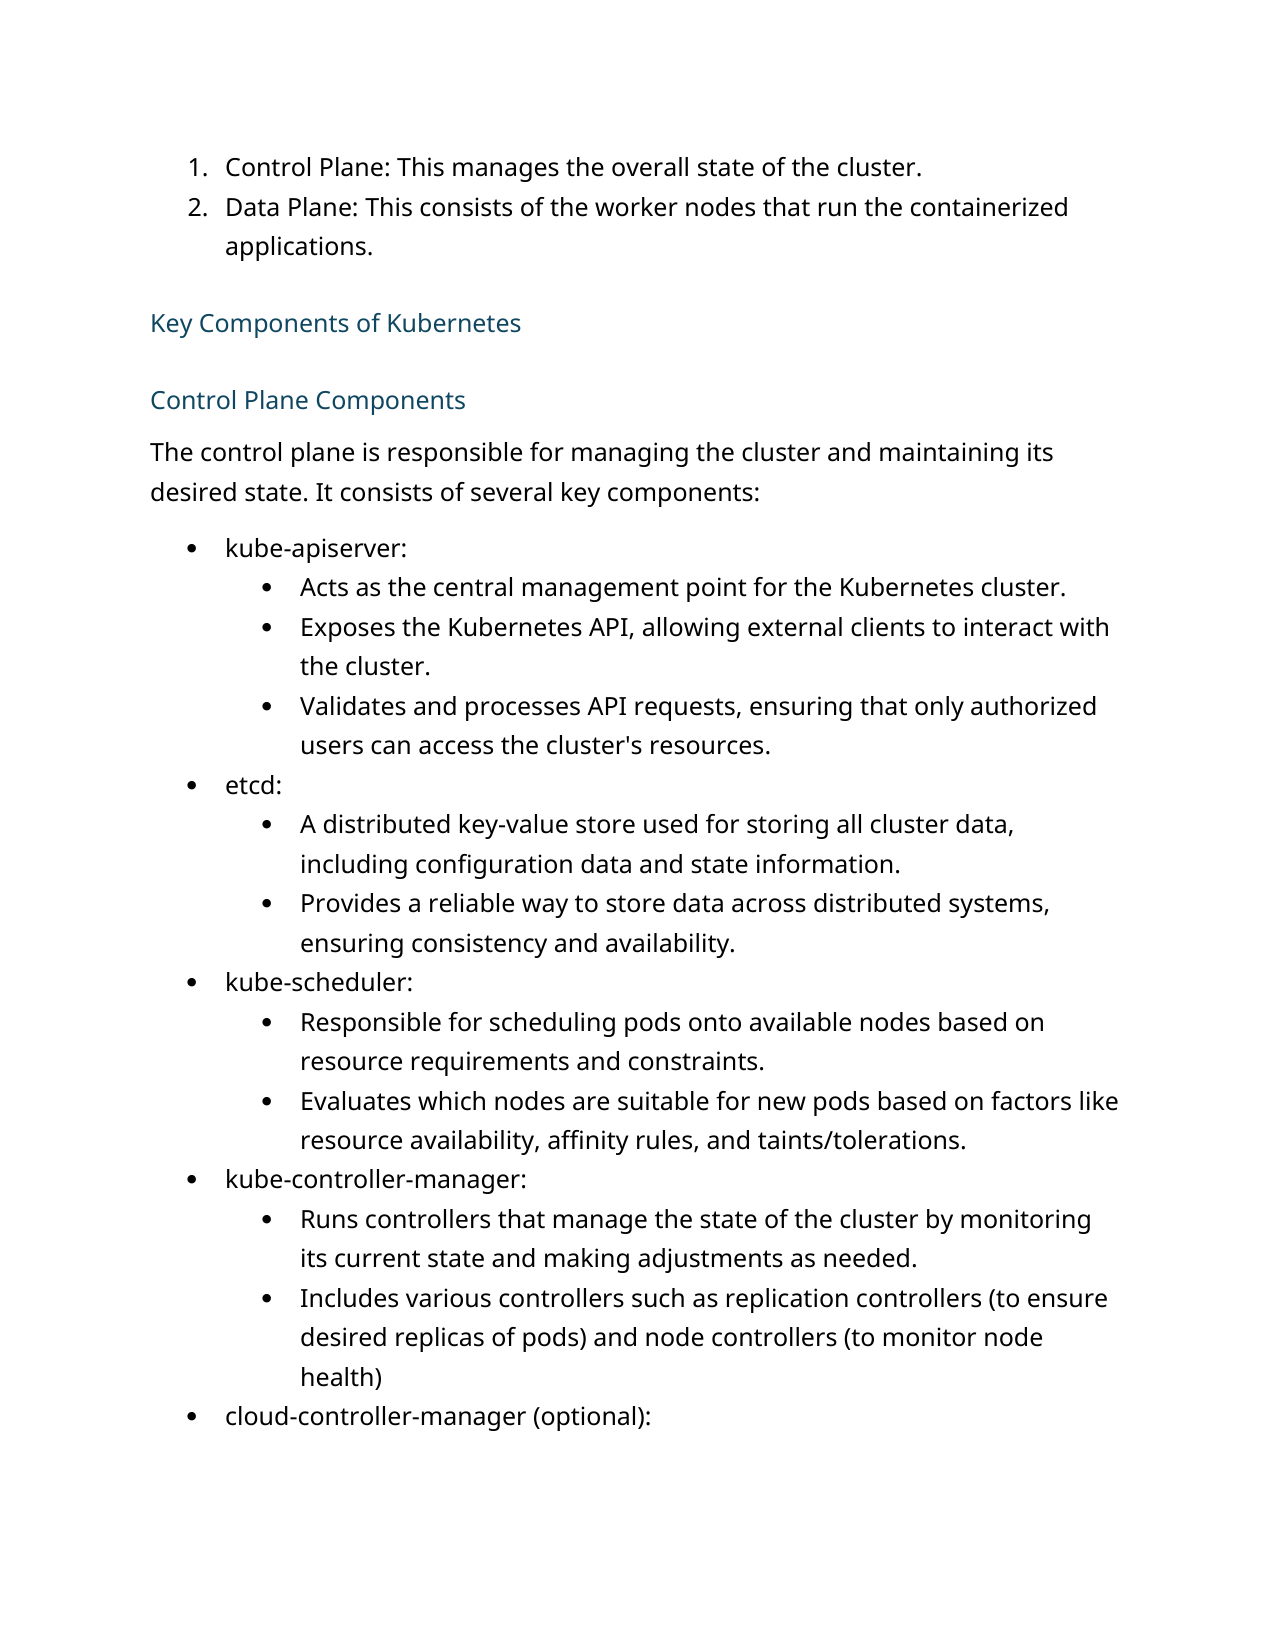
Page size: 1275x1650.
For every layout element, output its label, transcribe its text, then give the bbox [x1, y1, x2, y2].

subtitle Key Components of Kubernetes [150, 306, 1125, 340]
list etcd: [187, 767, 1125, 801]
list kube-apiserver: [187, 531, 1125, 564]
list Provides a reliable way to store data across distributed systems, ensuring consistency and availability. [262, 886, 1125, 959]
list Exposes the Kubernetes API, allowing external clients to interact with the cluster. [262, 609, 1125, 683]
list cloud-controller-manager (optional): [187, 1399, 1125, 1433]
list Acts as the central management point for the Kubernetes cluster. [262, 570, 1125, 604]
list A distributed key-value store used for storing all cluster data, including configuration data and state information. [262, 807, 1125, 880]
list Includes various controllers such as replication controllers (to ensure desired replicas of pods) and node controllers (to monitor node health) [262, 1281, 1125, 1394]
list Runs controllers that manage the state of the cluster by monitoring its current state and making adjustments as needed. [262, 1202, 1125, 1275]
list Control Plane: This manages the overall state of the cluster. [187, 150, 1125, 184]
list Evaluates which nodes are suitable for new pods based on factors like resource availability, affinity rules, and taints/tolerations. [262, 1083, 1125, 1157]
subtitle Control Plane Components [150, 383, 1125, 417]
list Responsible for scheduling pods onto available nodes based on resource requirements and constraints. [262, 1004, 1125, 1078]
list Validates and processes API requests, ensuring that only authorized users can access the cluster's resources. [262, 688, 1125, 762]
list kube-controller-manager: [187, 1162, 1125, 1196]
list Data Plane: This consists of the worker nodes that run the containerized applications. [187, 189, 1125, 263]
text The control plane is responsible for managing the cluster and maintaining its desired state. It consists of several key components: [150, 435, 1125, 508]
list kube-scheduler: [187, 965, 1125, 999]
